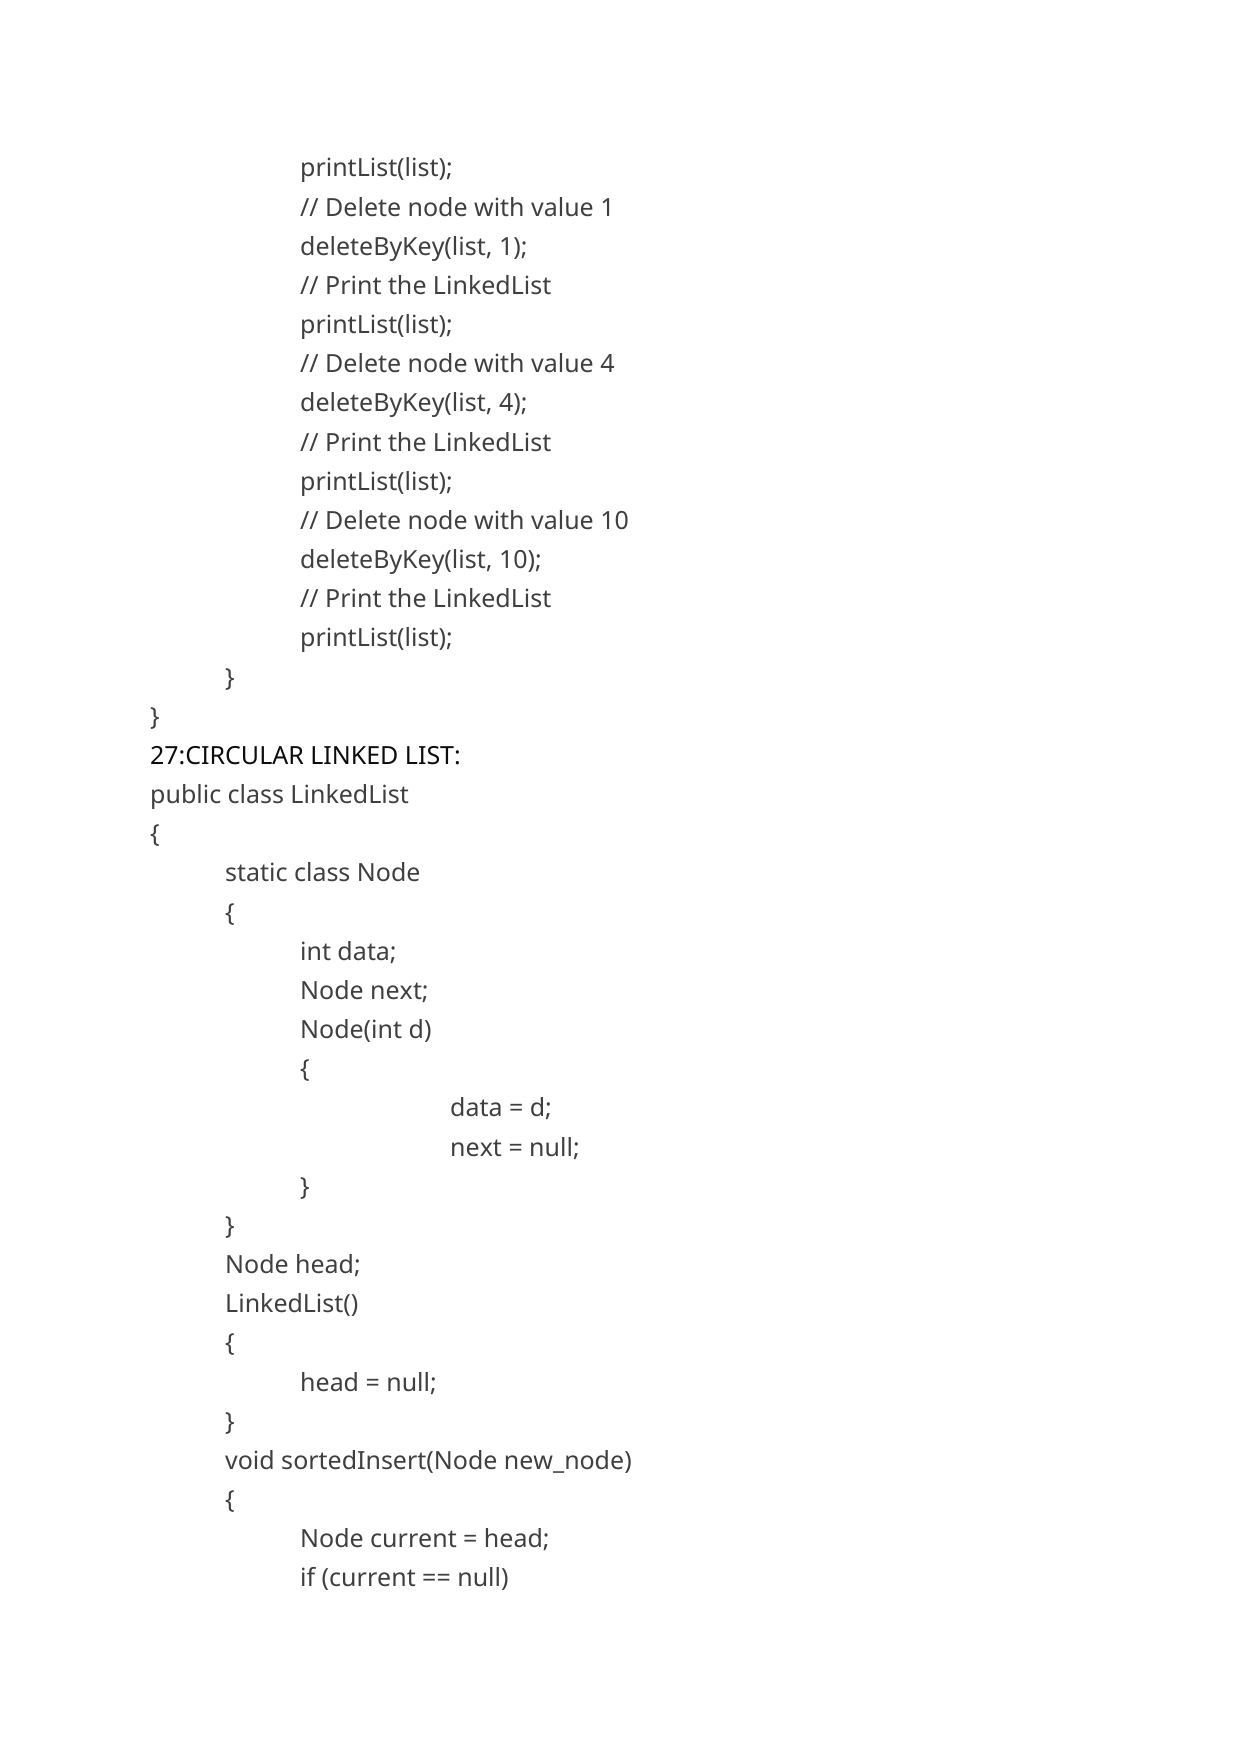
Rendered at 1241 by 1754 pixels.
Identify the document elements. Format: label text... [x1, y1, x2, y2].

text printList(list); [150, 463, 1090, 497]
text 27:CIRCULAR LINKED LIST: [150, 737, 1090, 772]
text // Print the LinkedList [150, 581, 1090, 615]
text { [150, 1325, 1090, 1359]
text data = d; [150, 1090, 1090, 1124]
text { [150, 816, 1090, 850]
text head = null; [225, 1364, 1090, 1398]
text void sortedInsert(Node new_node) [150, 1442, 1090, 1477]
text // Delete node with value 10 [150, 502, 1090, 537]
text } [150, 1168, 1090, 1202]
text Node next; [150, 972, 1090, 1007]
text } [150, 1403, 1090, 1437]
text } [150, 1207, 1090, 1242]
text deleteByKey(list, 1); [150, 228, 1090, 262]
text Node head; [150, 1247, 1090, 1281]
text printList(list); [150, 150, 1090, 184]
text } [150, 659, 1090, 693]
text } [150, 698, 1090, 732]
text // Print the LinkedList [150, 267, 1090, 302]
text // Delete node with value 4 [150, 346, 1090, 380]
text next = null; [150, 1129, 1090, 1163]
text if (current == null) [225, 1560, 1090, 1594]
text Node current = head; [150, 1521, 1090, 1555]
text public class LinkedList [150, 777, 1090, 811]
text printList(list); [150, 620, 1090, 654]
text { [150, 1051, 1090, 1085]
text deleteByKey(list, 4); [150, 385, 1090, 419]
text static class Node [150, 855, 1090, 889]
text Node(int d) [150, 1012, 1090, 1046]
text int data; [150, 933, 1090, 967]
text printList(list); [150, 307, 1090, 341]
text deleteByKey(list, 10); [150, 542, 1090, 576]
text // Print the LinkedList [150, 424, 1090, 458]
text { [150, 1482, 1090, 1516]
text // Delete node with value 1 [150, 189, 1090, 223]
text LinkedList() [150, 1286, 1090, 1320]
text { [150, 894, 1090, 928]
